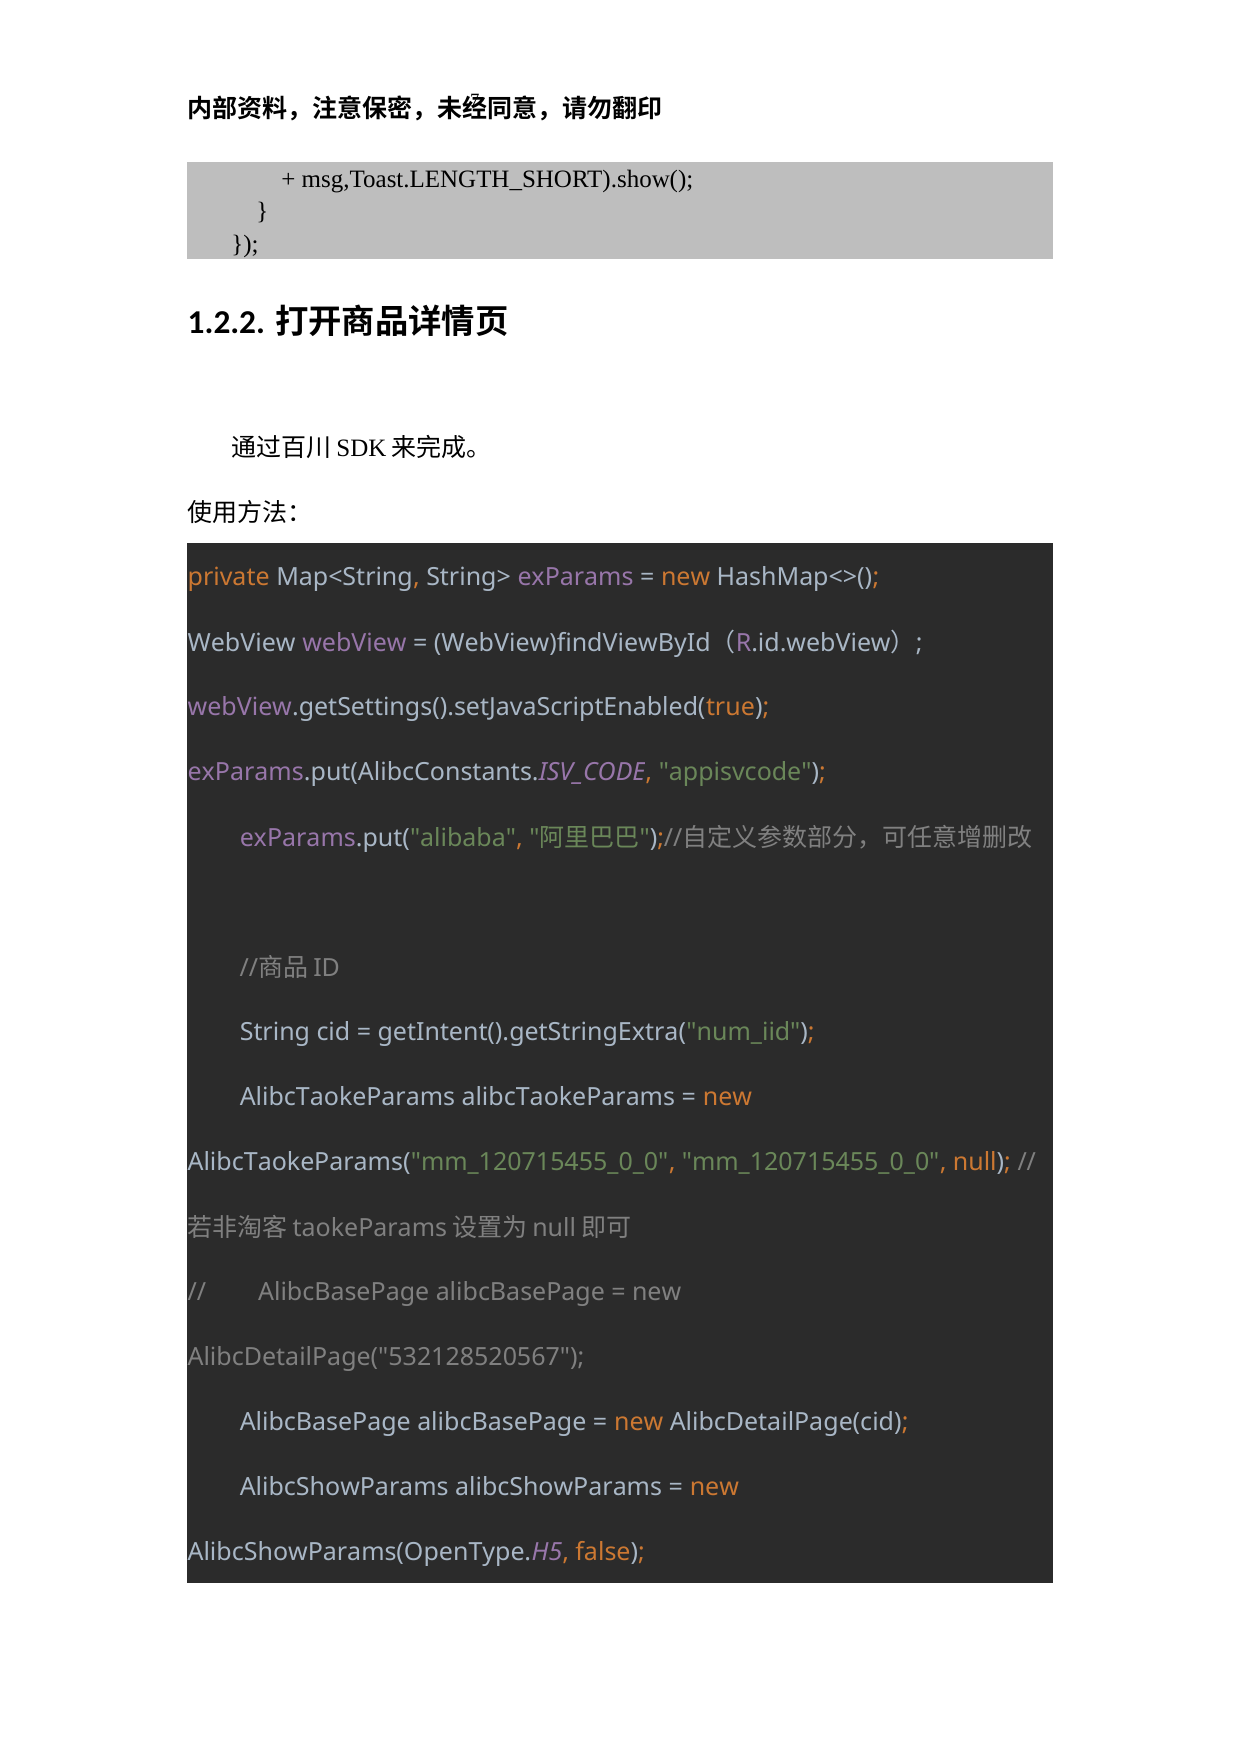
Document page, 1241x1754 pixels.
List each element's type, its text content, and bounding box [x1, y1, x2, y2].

subtitle 打开商品详情页 [187, 287, 1053, 352]
text + msg,Toast.LENGTH_SHORT).show(); [187, 162, 1053, 194]
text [187, 738, 1053, 1583]
text 使用方法： [187, 478, 1053, 543]
text webView.getSettings().setJavaScriptEnabled(true); [187, 673, 1053, 738]
text }); [187, 227, 1053, 259]
text WebView webView = (WebView)findViewById（R.id.webView）; [187, 608, 1053, 673]
text } [187, 194, 1053, 227]
text private Map<String, String> exParams = new HashMap<>(); [187, 543, 1053, 608]
text 通过百川SDK来完成。 [187, 413, 1053, 478]
